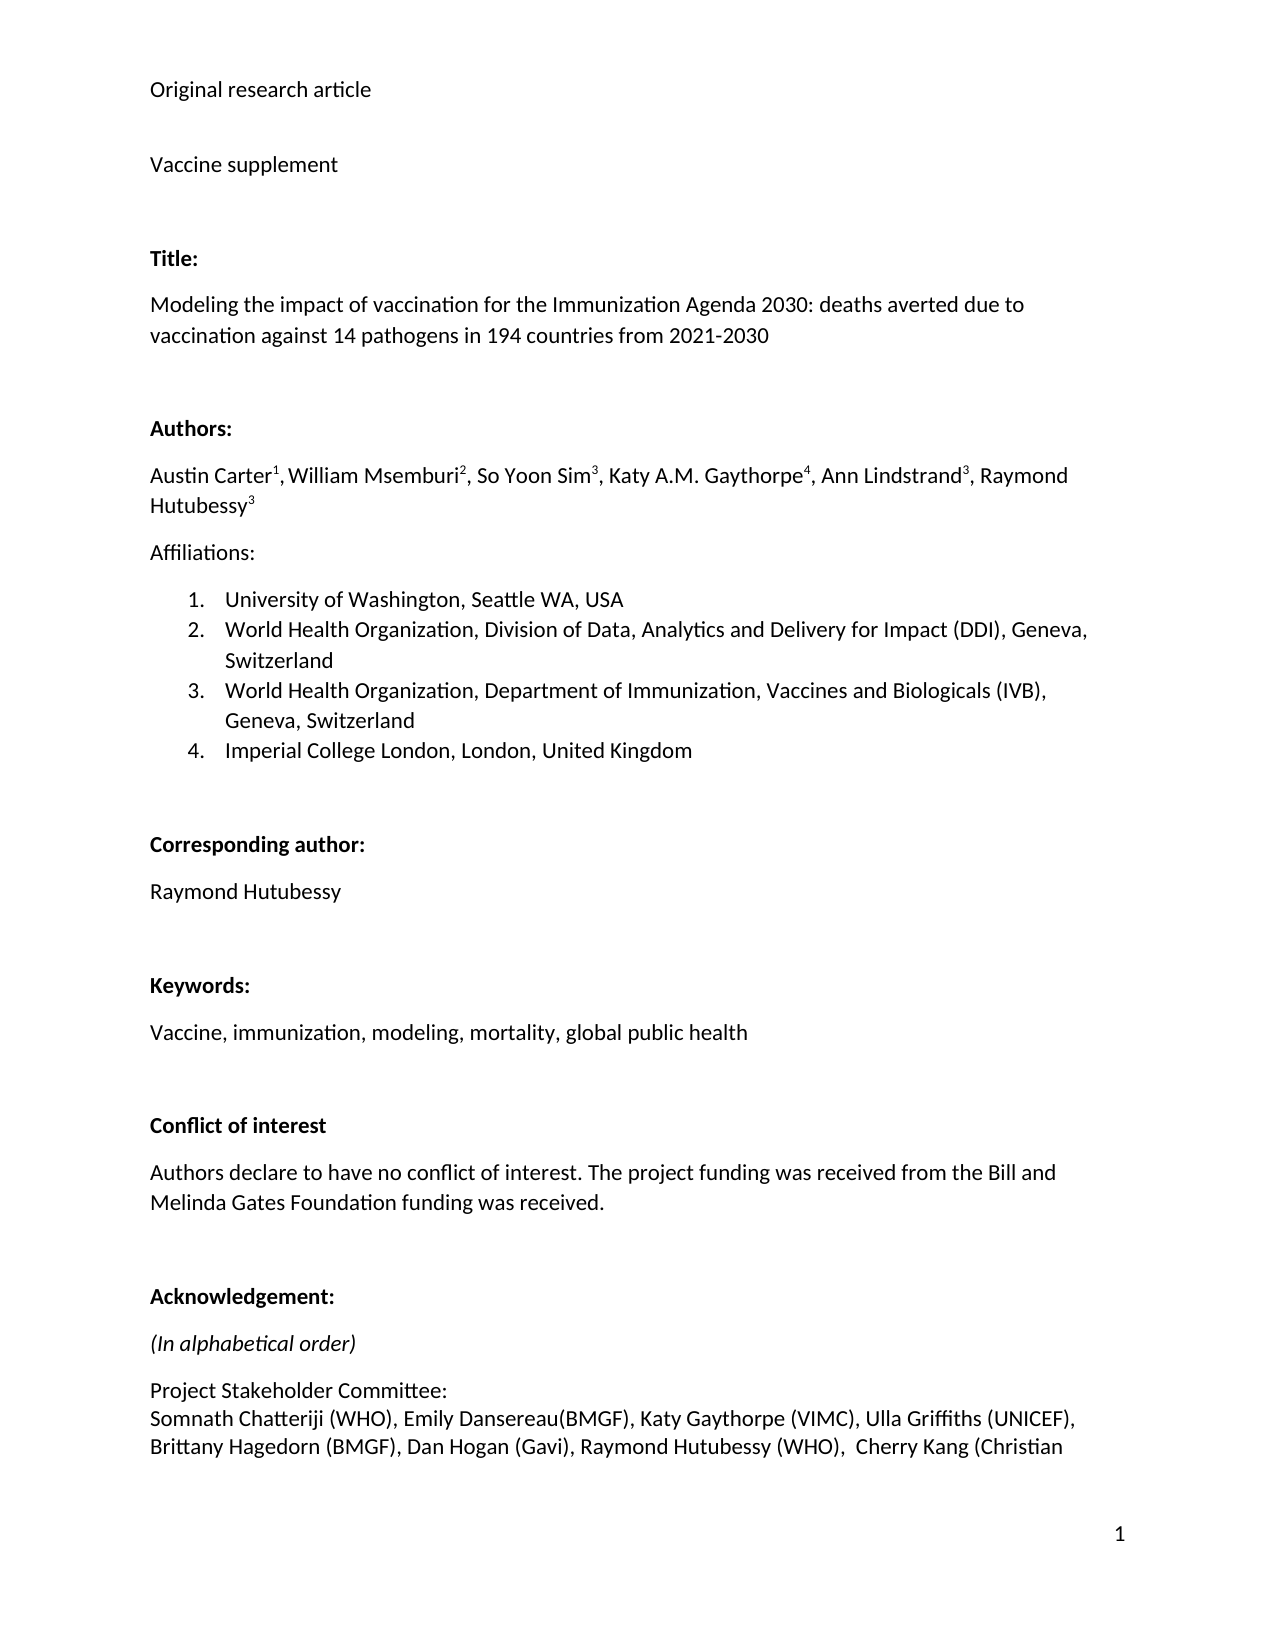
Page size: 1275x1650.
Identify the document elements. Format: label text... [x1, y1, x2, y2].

text (In alphabetical order) [150, 1329, 1125, 1357]
text Authors declare to have no conflict of interest. The project funding was received from the Bill and Melinda Gates Foundation funding was received. [150, 1158, 1125, 1217]
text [150, 1404, 1125, 1460]
list Imperial College London, London, United Kingdom [187, 736, 1125, 764]
text Modeling the impact of vaccination for the Immunization Agenda 2030: deaths averted due to vaccination against 14 pathogens in 194 countries from 2021-2030 [150, 291, 1125, 349]
text Corresponding author: [150, 830, 1125, 858]
text Authors: [150, 414, 1125, 443]
list World Health Organization, Department of Immunization, Vaccines and Biologicals (IVB), Geneva, Switzerland [187, 676, 1125, 734]
text Acknowledgement: [150, 1282, 1125, 1310]
text Project Stakeholder Committee: [150, 1376, 1125, 1404]
text Conflict of interest [150, 1111, 1125, 1139]
text Title: [150, 244, 1125, 272]
text Vaccine supplement [150, 150, 1125, 178]
text Keywords: [150, 971, 1125, 999]
text Vaccine, immunization, modeling, mortality, global public health [150, 1018, 1125, 1046]
list University of Washington, Seattle WA, USA [187, 585, 1125, 613]
list World Health Organization, Division of Data, Analytics and Delivery for Impact (DDI), Geneva, Switzerland [187, 616, 1125, 674]
text Raymond Hutubessy [150, 877, 1125, 905]
text Austin Carter1, William Msemburi2, So Yoon Sim3, Katy A.M. Gaythorpe4, Ann Lindstrand3, Raymond Hutubessy3 [150, 461, 1125, 520]
text Affiliations: [150, 538, 1125, 567]
